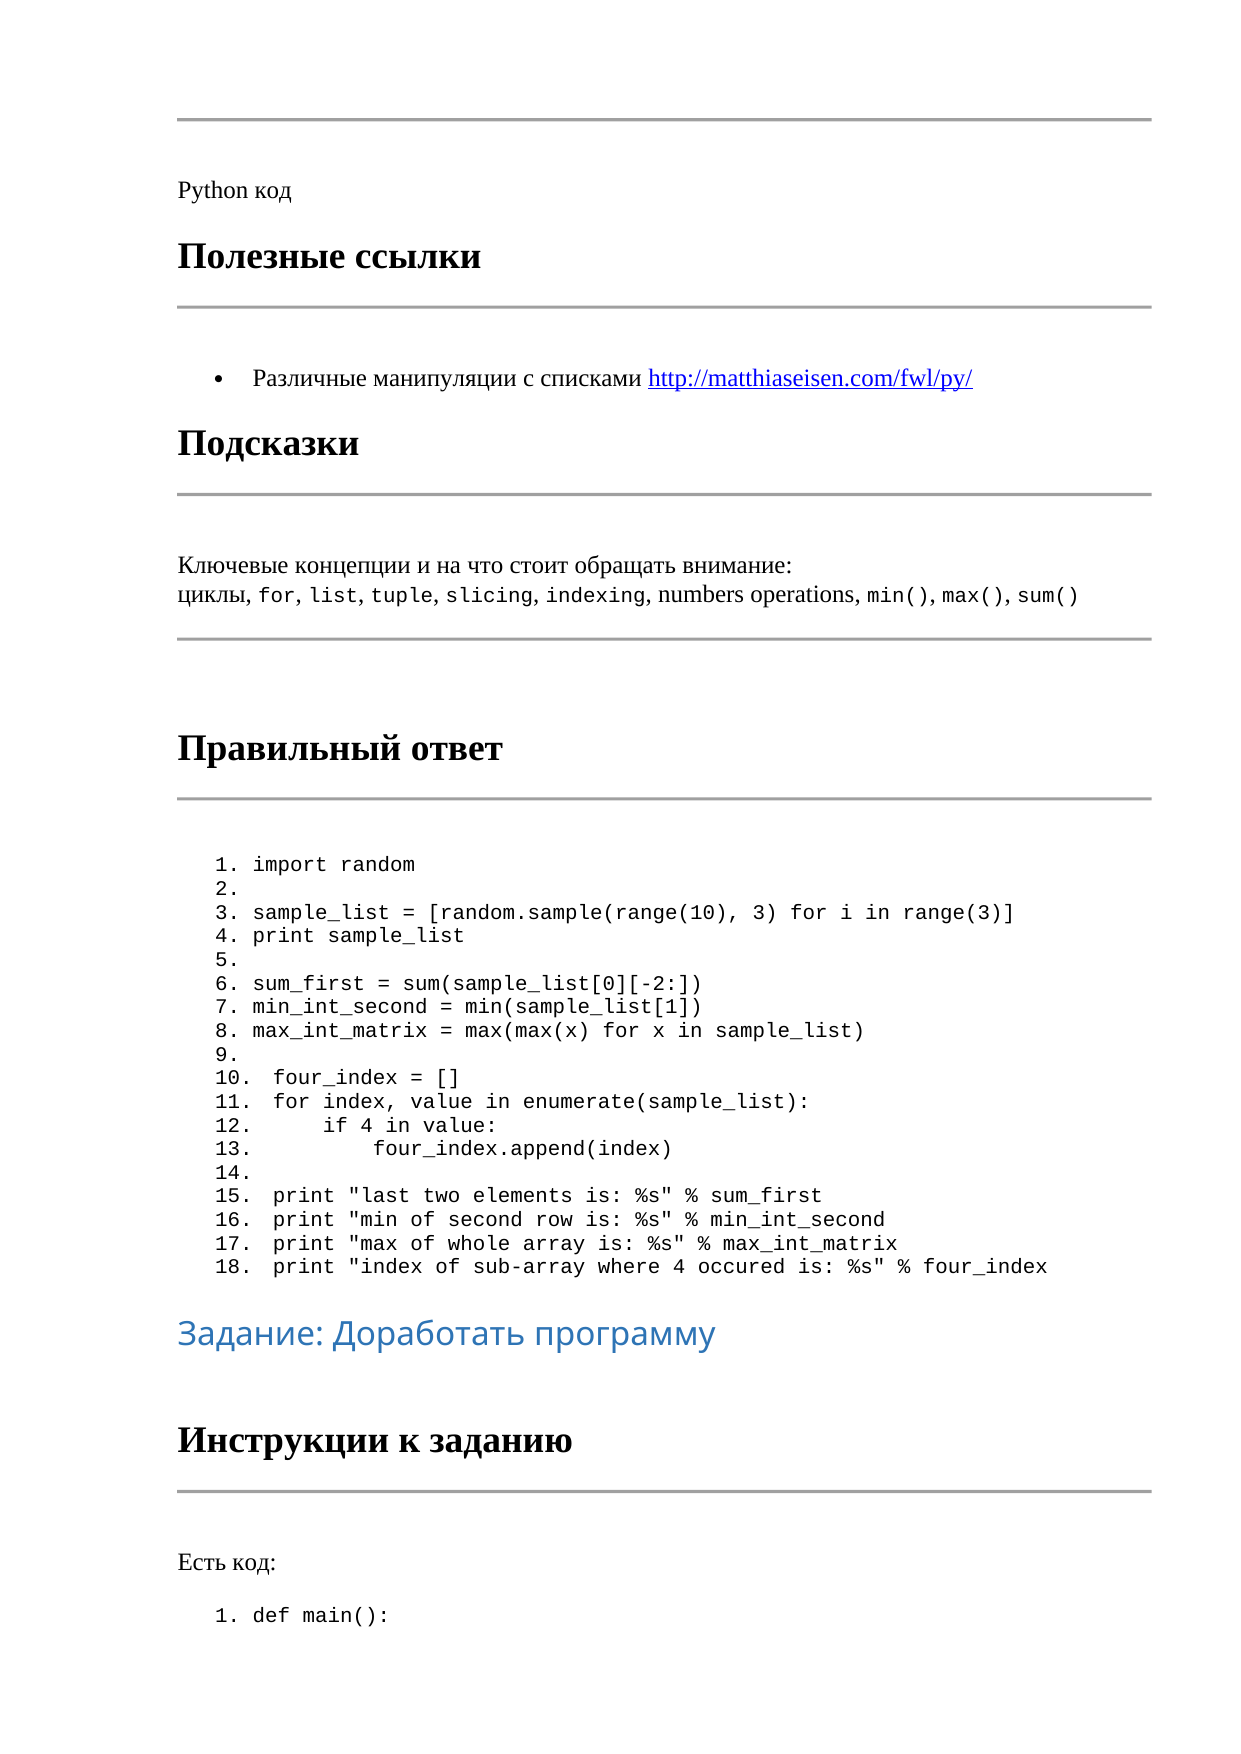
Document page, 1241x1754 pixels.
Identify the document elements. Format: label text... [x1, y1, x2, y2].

text Подсказки [177, 421, 1152, 464]
text Полезные ссылки [177, 233, 1152, 276]
list Различные манипуляции с списками http://matthiaseisen.com/fwl/py/ [215, 363, 1152, 391]
list print "max of whole array is: %s" % max_int_matrix [215, 1233, 1152, 1256]
list print sample_list [215, 925, 1152, 949]
text Инструкции к заданию [177, 1418, 1152, 1461]
list if 4 in value: [215, 1114, 1152, 1138]
list print "min of second row is: %s" % min_int_second [215, 1209, 1152, 1233]
list sample_list = [random.sample(range(10), 3) for i in range(3)] [215, 902, 1152, 925]
list min_int_second = min(sample_list[1]) [215, 996, 1152, 1020]
subtitle Задание: Доработать программу [177, 1309, 1152, 1355]
list import random [215, 854, 1152, 878]
text Ключевые концепции и на что стоит обращать внимание: циклы, for, list, tuple, slicing, indexing, numbers operations, min(), max(), sum() [177, 550, 1152, 608]
text Правильный ответ [177, 725, 1152, 768]
list sum_first = sum(sample_list[0][-2:]) [215, 973, 1152, 996]
list def main(): [215, 1605, 1152, 1629]
text Есть код: [177, 1547, 1152, 1576]
list max_int_matrix = max(max(x) for x in sample_list) [215, 1020, 1152, 1044]
text Рython код [177, 175, 1152, 204]
list print "last two elements is: %s" % sum_first [215, 1186, 1152, 1209]
list for index, value in enumerate(sample_list): [215, 1091, 1152, 1114]
list print "index of sub-array where 4 occured is: %s" % four_index [215, 1256, 1152, 1280]
list four_index = [] [215, 1067, 1152, 1091]
list four_index.append(index) [215, 1138, 1152, 1162]
